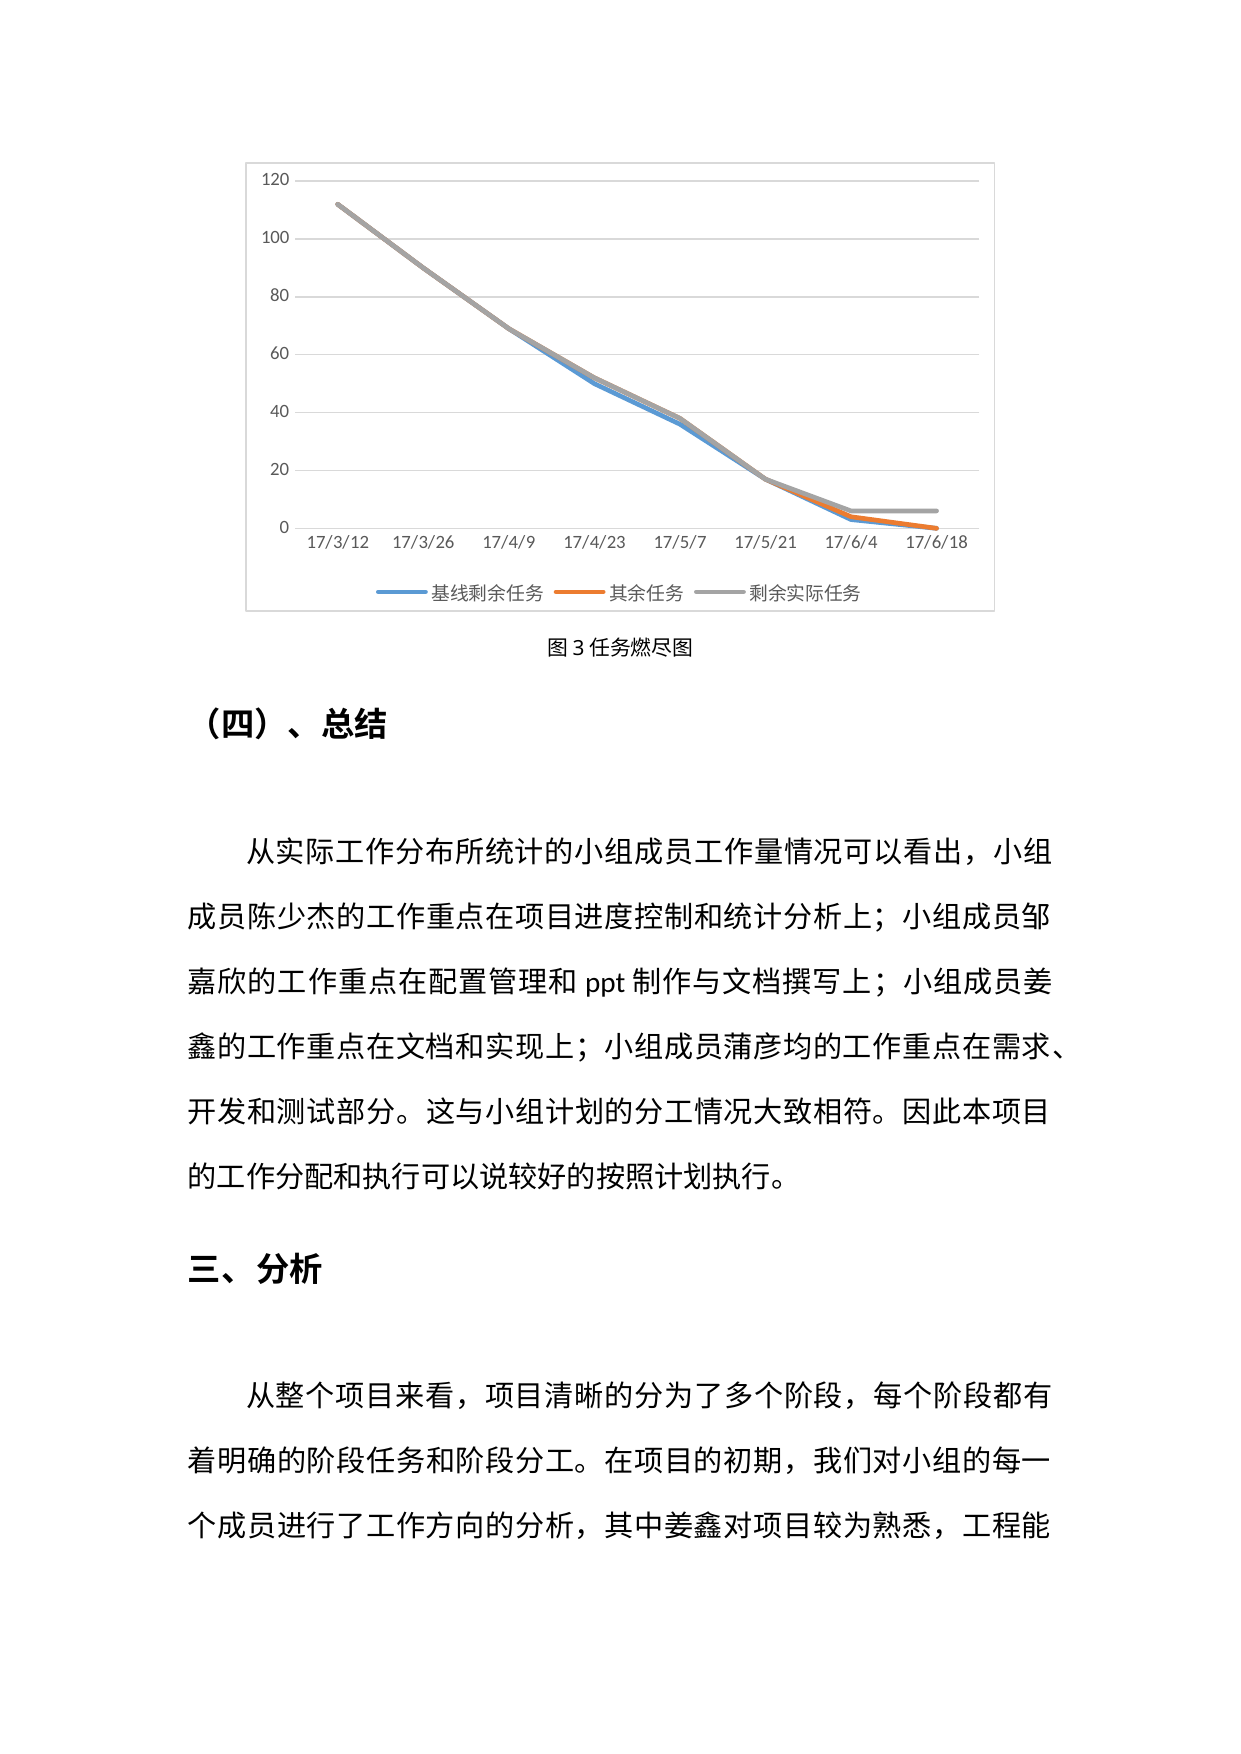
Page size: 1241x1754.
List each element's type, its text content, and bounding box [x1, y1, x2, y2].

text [187, 1361, 1053, 1556]
text 从实际工作分布所统计的小组成员工作量情况可以看出，小组成员陈少杰的工作重点在项目进度控制和统计分析上；小组成员邹嘉欣的工作重点在配置管理和ppt制作与文档撰写上；小组成员姜鑫的工作重点在文档和实现上；小组成员蒲彦均的工作重点在需求、开发和测试部分。这与小组计划的分工情况大致相符。因此本项目的工作分配和执行可以说较好的按照计划执行。 [187, 817, 1053, 1207]
subtitle （四）、总结 [187, 690, 1053, 755]
subtitle 分析 [187, 1234, 1053, 1299]
